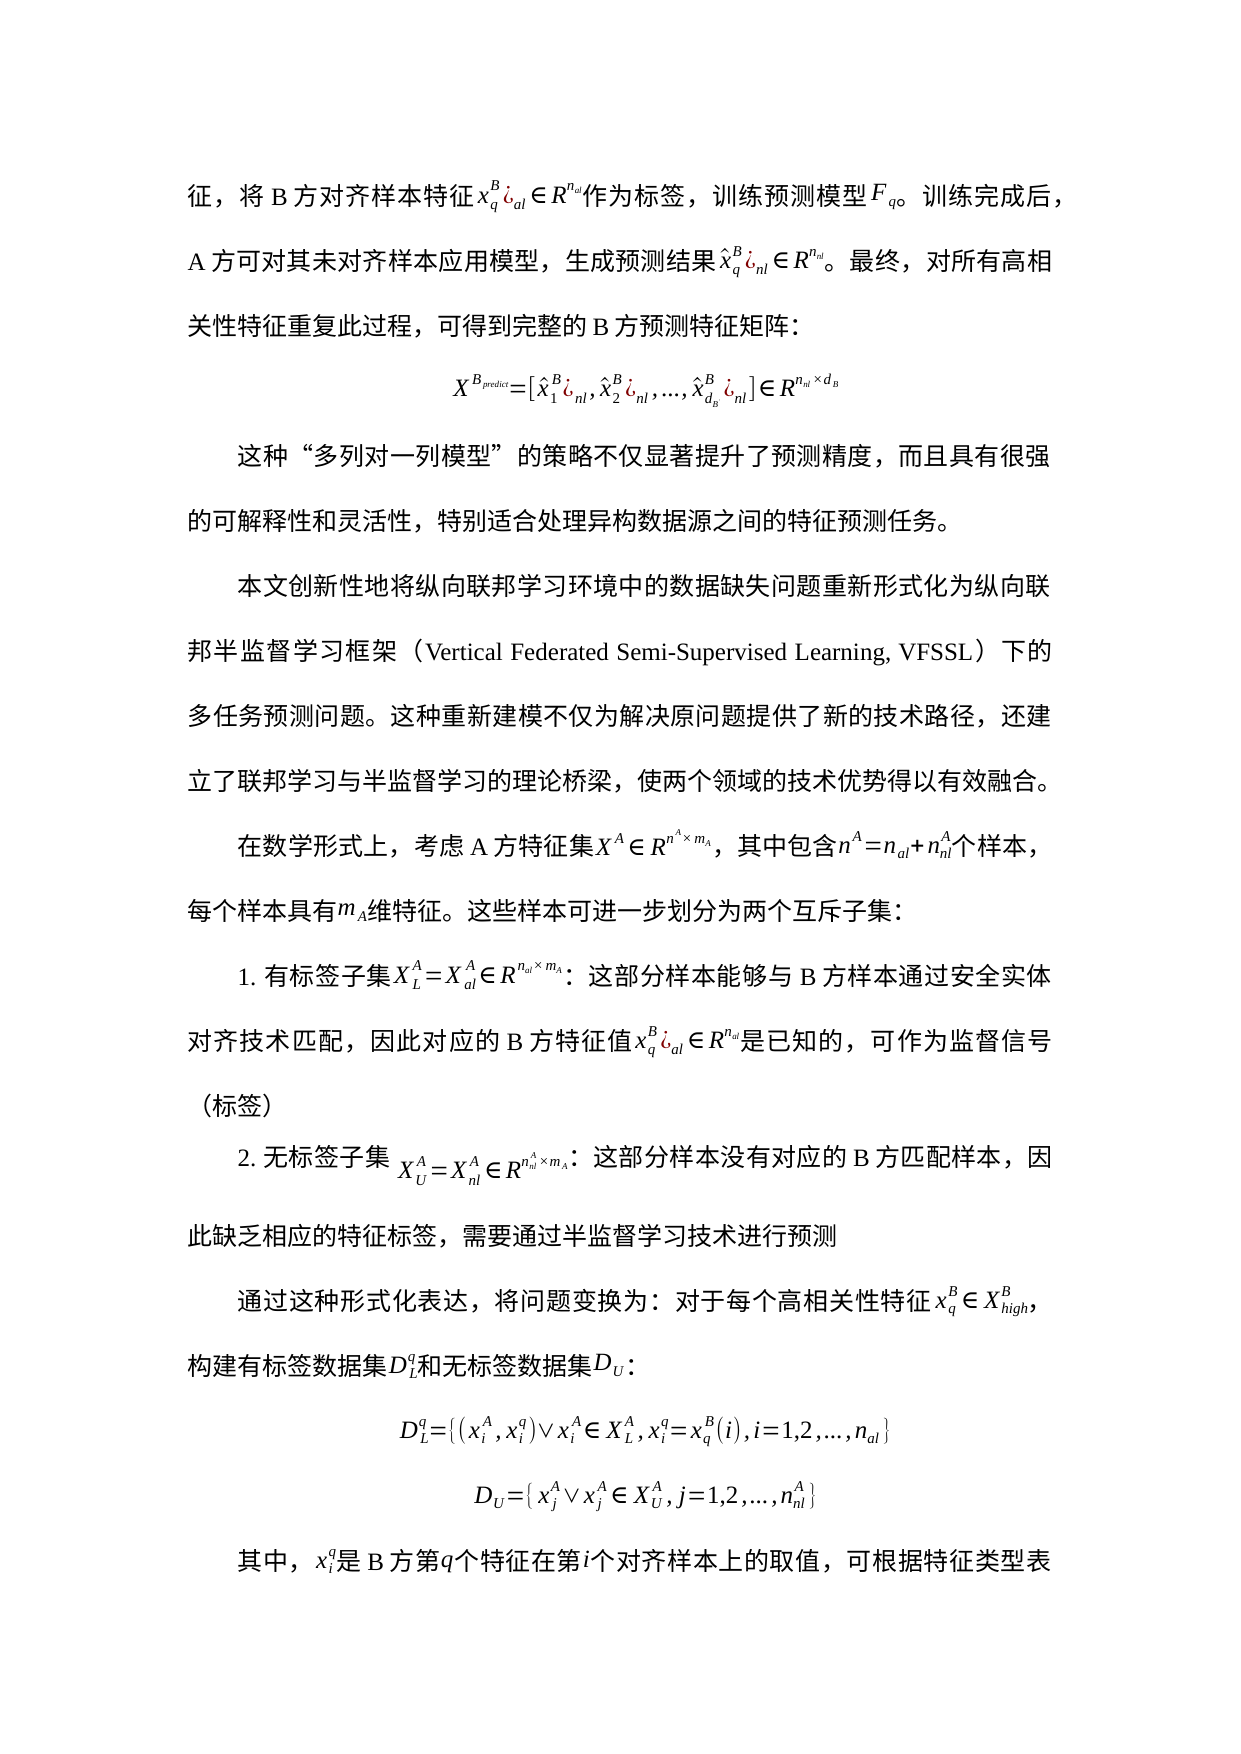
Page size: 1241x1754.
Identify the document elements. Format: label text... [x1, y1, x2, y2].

text 本文创新性地将纵向联邦学习环境中的数据缺失问题重新形式化为纵向联邦半监督学习框架（Vertical Federated Semi-Supervised Learning, VFSSL）下的多任务预测问题。这种重新建模不仅为解决原问题提供了新的技术路径，还建立了联邦学习与半监督学习的理论桥梁，使两个领域的技术优势得以有效融合。 [187, 552, 1053, 812]
text 2. 无标签子集 ：这部分样本没有对应的B方匹配样本，因此缺乏相应的特征标签，需要通过半监督学习技术进行预测 [187, 1137, 1053, 1267]
text 通过这种形式化表达，将问题变换为：对于每个高相关性特征，构建有标签数据集和无标签数据集： [187, 1267, 1053, 1397]
text 其中，是B方第个特征在第个对齐样本上的取值，可根据特征类型表现为连续值（回归任务）或离散值（分类任务）。研究目标是学习一组预测函数，使得对于任意，能够准确预测对应的值。B方特征可能是连续值（如年龄、收入等）、二分类值（如是/否）或多分类值（如教育水平等），需要算法能够灵活处理不同类型的预测任务。 [187, 1527, 1053, 1592]
text 在数学形式上，考虑A方特征集，其中包含个样本，每个样本具有维特征。这些样本可进一步划分为两个互斥子集： [187, 812, 1053, 942]
text 这种“多列对一列模型”的策略不仅显著提升了预测精度，而且具有很强的可解释性和灵活性，特别适合处理异构数据源之间的特征预测任务。 [187, 422, 1053, 552]
text 1. 有标签子集：这部分样本能够与B方样本通过安全实体对齐技术匹配，因此对应的B方特征值是已知的，可作为监督信号（标签） [187, 942, 1053, 1137]
text 协作训练机制的完整数学表达可概括为：A方利用自身数据作为输入特征，将B方对齐样本特征作为标签，训练预测模型。训练完成后，A方可对其未对齐样本应用模型，生成预测结果。最终，对所有高相关性特征重复此过程，可得到完整的B方预测特征矩阵： [187, 162, 1053, 357]
